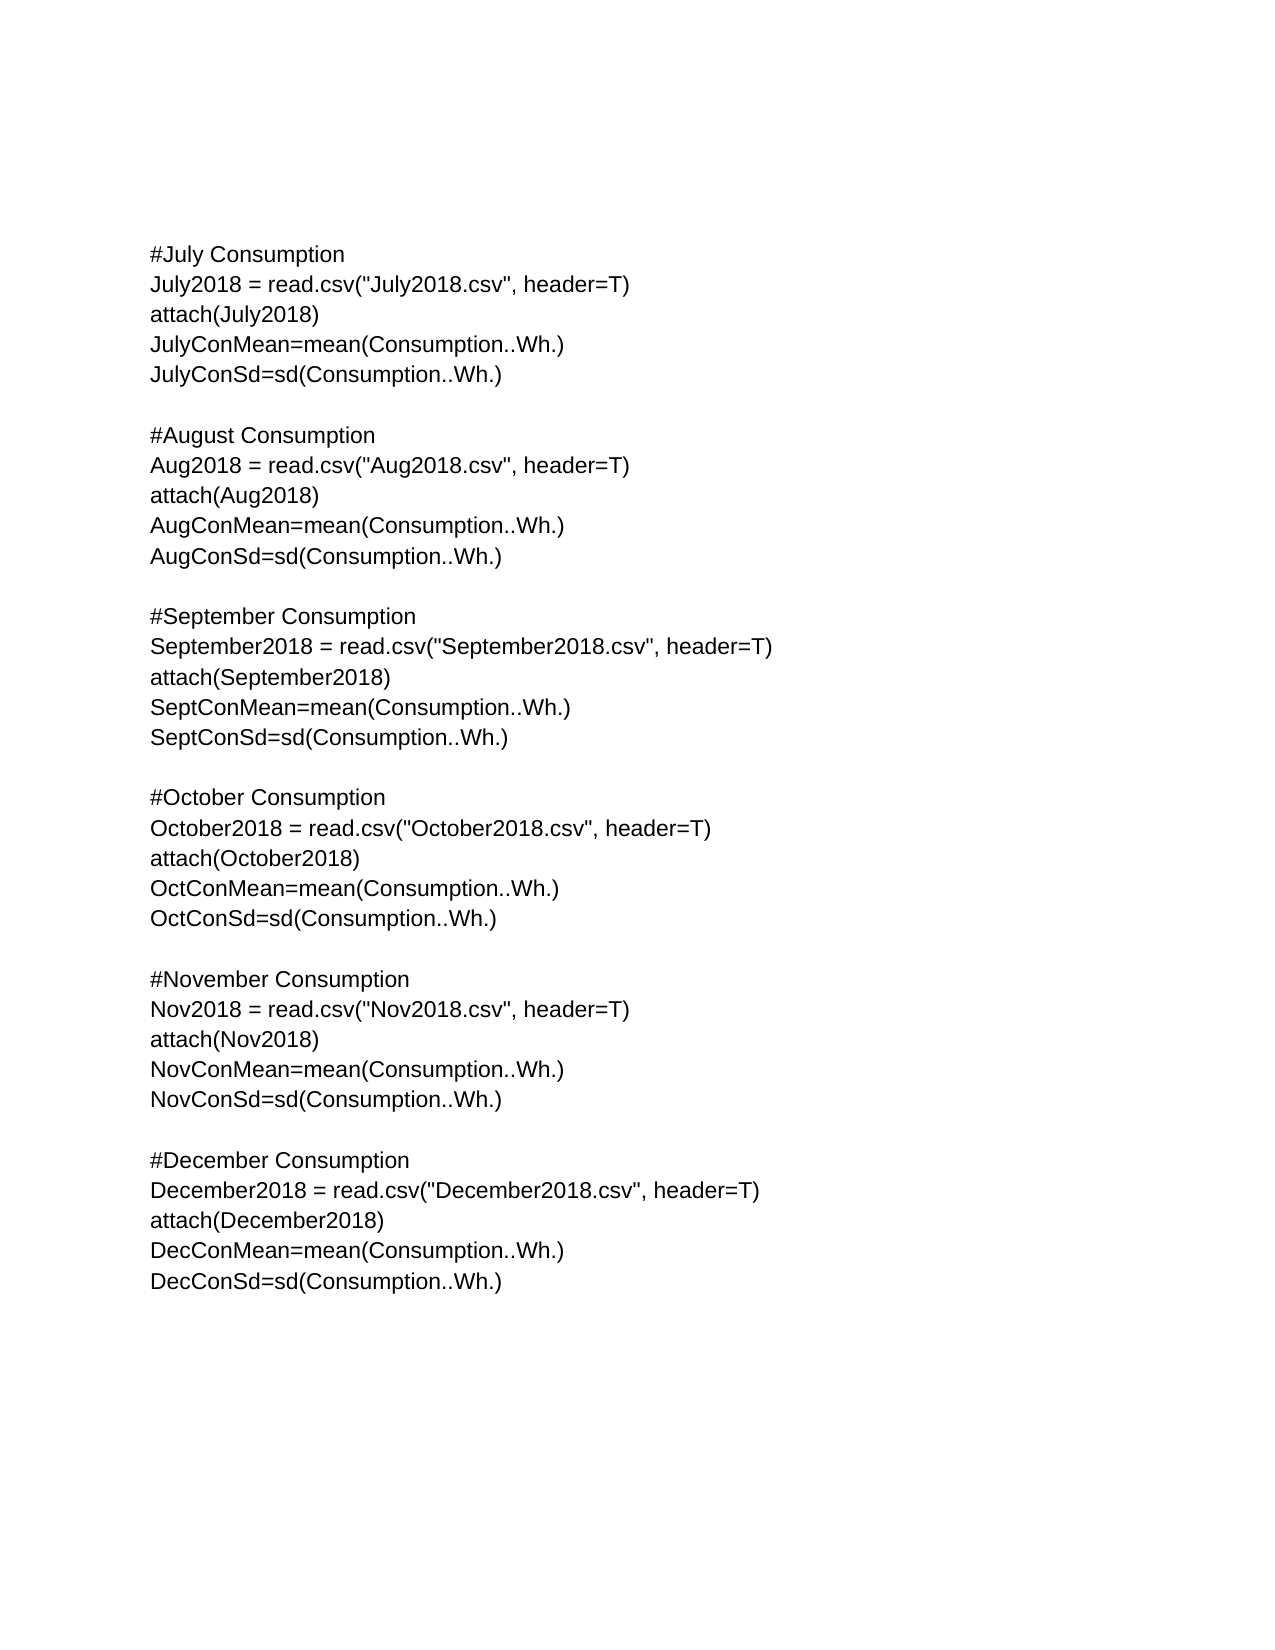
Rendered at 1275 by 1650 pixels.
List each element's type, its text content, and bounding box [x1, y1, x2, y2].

text SeptConSd=sd(Consumption..Wh.) [150, 724, 1125, 750]
text #September Consumption [150, 603, 1125, 629]
text #July Consumption [150, 241, 1125, 267]
text OctConSd=sd(Consumption..Wh.) [150, 905, 1125, 932]
text JulyConSd=sd(Consumption..Wh.) [150, 361, 1125, 388]
text attach(December2018) [150, 1207, 1125, 1234]
text DecConMean=mean(Consumption..Wh.) [150, 1237, 1125, 1264]
text #October Consumption [150, 784, 1125, 811]
text attach(Aug2018) [150, 482, 1125, 509]
text #November Consumption [150, 966, 1125, 992]
text SeptConMean=mean(Consumption..Wh.) [150, 694, 1125, 720]
text attach(July2018) [150, 301, 1125, 327]
text December2018 = read.csv("December2018.csv", header=T) [150, 1177, 1125, 1203]
text JulyConMean=mean(Consumption..Wh.) [150, 331, 1125, 358]
text AugConSd=sd(Consumption..Wh.) [150, 543, 1125, 569]
text NovConMean=mean(Consumption..Wh.) [150, 1056, 1125, 1083]
text AugConMean=mean(Consumption..Wh.) [150, 512, 1125, 539]
text Nov2018 = read.csv("Nov2018.csv", header=T) [150, 996, 1125, 1022]
text #December Consumption [150, 1147, 1125, 1173]
text September2018 = read.csv("September2018.csv", header=T) [150, 633, 1125, 660]
text NovConSd=sd(Consumption..Wh.) [150, 1086, 1125, 1113]
text DecConSd=sd(Consumption..Wh.) [150, 1268, 1125, 1294]
text attach(September2018) [150, 663, 1125, 690]
text July2018 = read.csv("July2018.csv", header=T) [150, 271, 1125, 297]
text OctConMean=mean(Consumption..Wh.) [150, 875, 1125, 901]
text Aug2018 = read.csv("Aug2018.csv", header=T) [150, 452, 1125, 478]
text attach(October2018) [150, 845, 1125, 871]
text October2018 = read.csv("October2018.csv", header=T) [150, 814, 1125, 841]
text #August Consumption [150, 422, 1125, 448]
text attach(Nov2018) [150, 1026, 1125, 1052]
